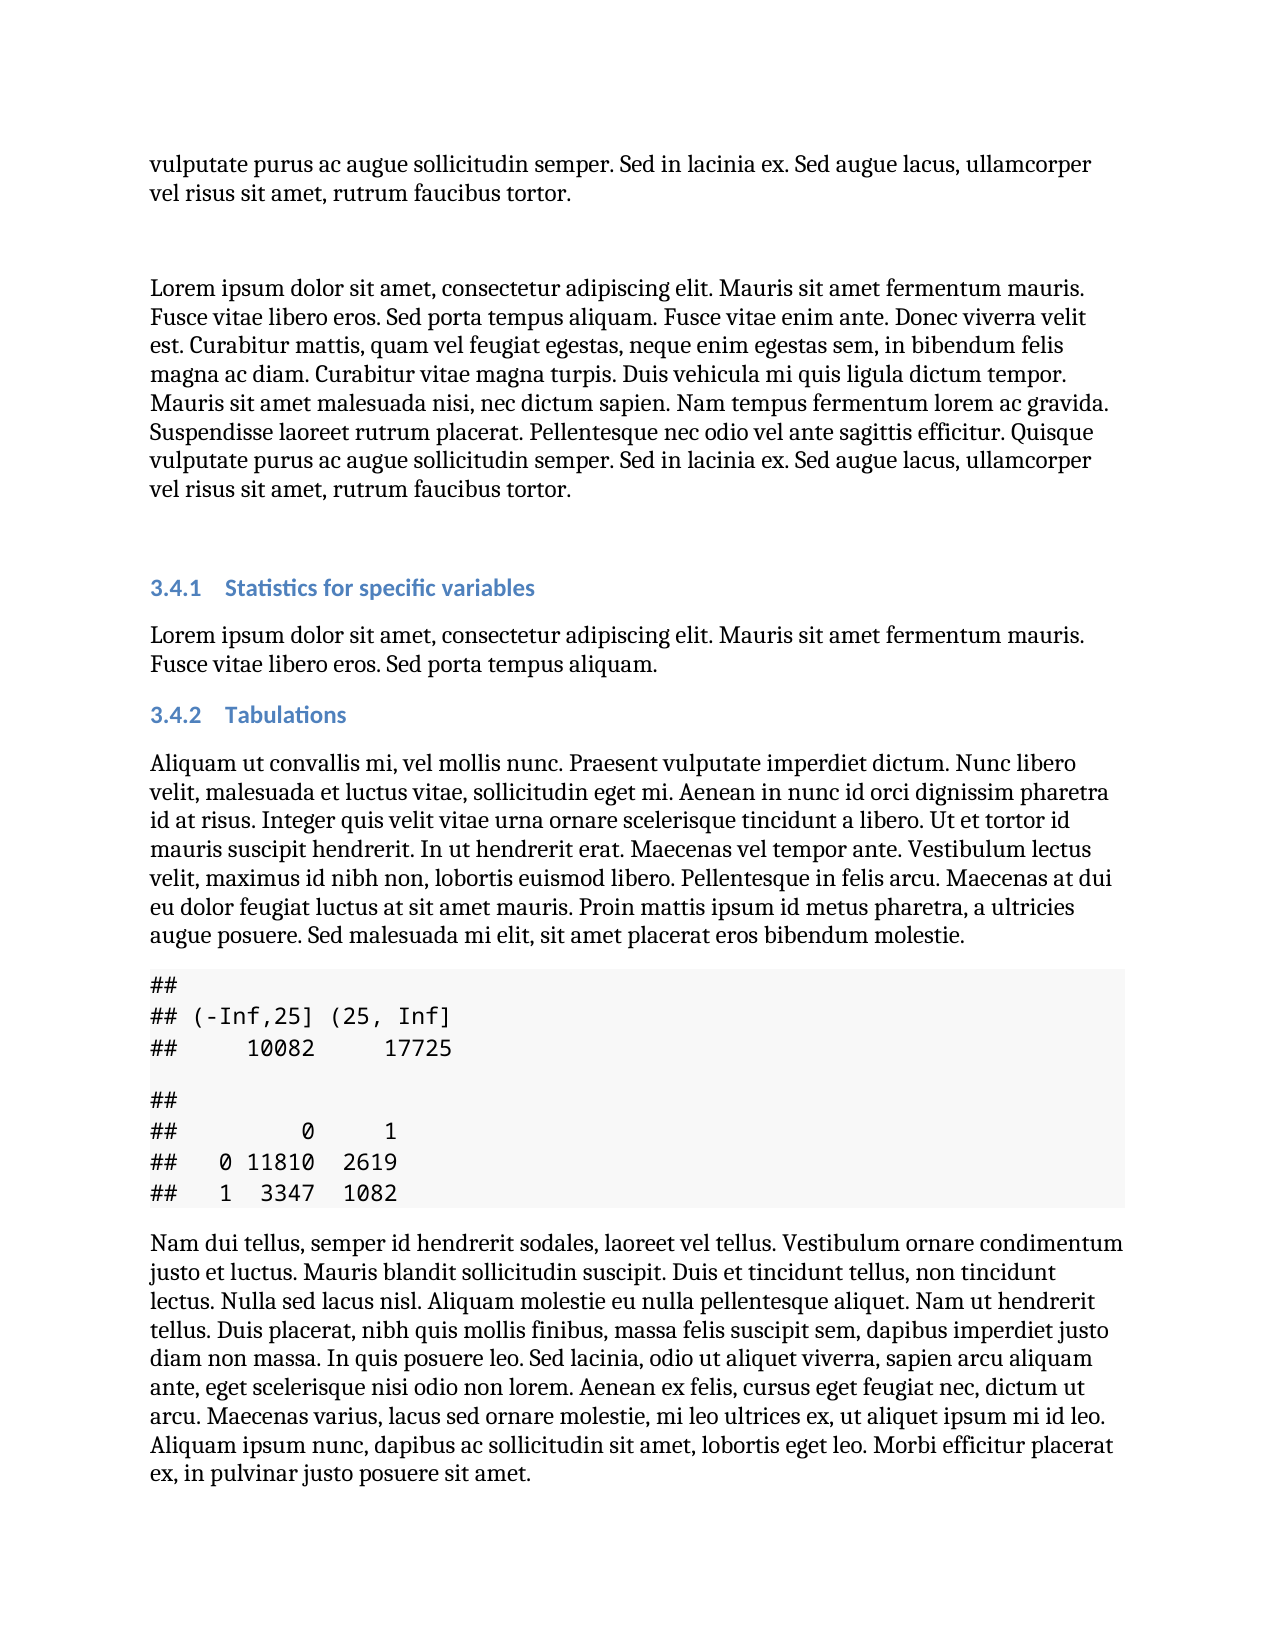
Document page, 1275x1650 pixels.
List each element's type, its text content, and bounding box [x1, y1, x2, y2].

text Nam dui tellus, semper id hendrerit sodales, laoreet vel tellus. Vestibulum ornare condimentum justo et luctus. Mauris blandit sollicitudin suscipit. Duis et tincidunt tellus, non tincidunt lectus. Nulla sed lacus nisl. Aliquam molestie eu nulla pellentesque aliquet. Nam ut hendrerit tellus. Duis placerat, nibh quis mollis finibus, massa felis suscipit sem, dapibus imperdiet justo diam non massa. In quis posuere leo. Sed lacinia, odio ut aliquet viverra, sapien arcu aliquam ante, eget scelerisque nisi odio non lorem. Aenean ex felis, cursus eget feugiat nec, dictum ut arcu. Maecenas varius, lacus sed ornare molestie, mi leo ultrices ex, ut aliquet ipsum mi id leo. Aliquam ipsum nunc, dapibus ac sollicitudin sit amet, lobortis eget leo. Morbi efficitur placerat ex, in pulvinar justo posuere sit amet. [150, 1229, 1125, 1488]
text ## ## 0 1 ## 0 11810 2619 ## 1 3347 1082 [150, 1083, 1125, 1208]
text Aliquam ut convallis mi, vel mollis nunc. Praesent vulputate imperdiet dictum. Nunc libero velit, malesuada et luctus vitae, sollicitudin eget mi. Aenean in nunc id orci dignissim pharetra id at risus. Integer quis velit vitae urna ornare scelerisque tincidunt a libero. Ut et tortor id mauris suscipit hendrerit. In ut hendrerit erat. Maecenas vel tempor ante. Vestibulum lectus velit, maximus id nibh non, lobortis euismod libero. Pellentesque in felis arcu. Maecenas at dui eu dolor feugiat luctus at sit amet mauris. Proin mattis ipsum id metus pharetra, a ultricies augue posuere. Sed malesuada mi elit, sit amet placerat eros bibendum molestie. [150, 749, 1125, 950]
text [150, 150, 1125, 207]
subtitle 3.4.2 Tabulations [150, 700, 1125, 730]
text ## ## (-Inf,25] (25, Inf] ## 10082 17725 [150, 969, 1125, 1063]
text Lorem ipsum dolor sit amet, consectetur adipiscing elit. Mauris sit amet fermentum mauris. Fusce vitae libero eros. Sed porta tempus aliquam. [150, 621, 1125, 679]
subtitle 3.4.1 Statistics for specific variables [150, 572, 1125, 603]
